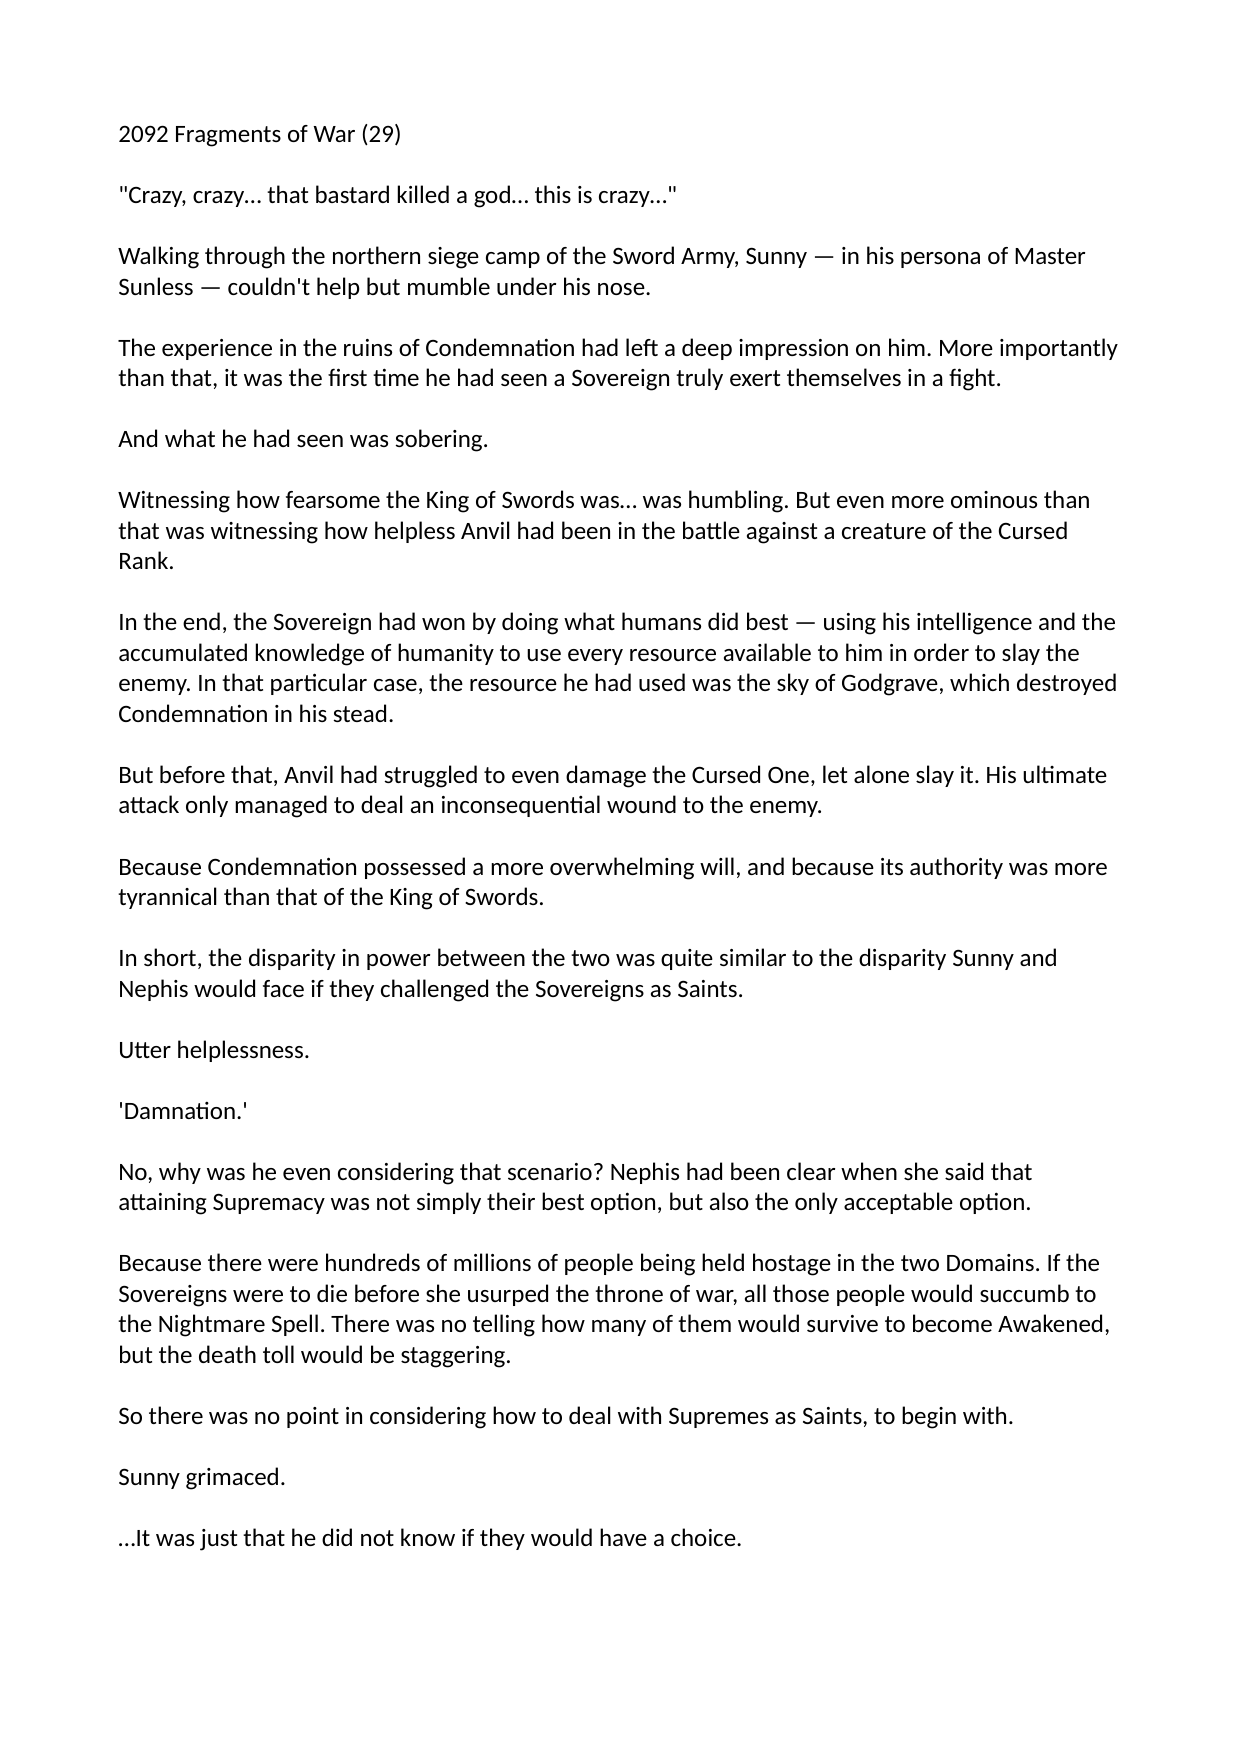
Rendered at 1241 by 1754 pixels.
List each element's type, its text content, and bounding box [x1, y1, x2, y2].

text "Crazy, crazy… that bastard killed a god… this is crazy…" [118, 179, 1122, 210]
text So there was no point in considering how to deal with Supremes as Saints, to begin with. [118, 1400, 1122, 1431]
text In the end, the Sovereign had won by doing what humans did best — using his intelligence and the accumulated knowledge of humanity to use every resource available to him in order to slay the enemy. In that particular case, the resource he had used was the sky of Godgrave, which destroyed Condemnation in his stead. [118, 606, 1122, 728]
text Because Condemnation possessed a more overwhelming will, and because its authority was more tyrannical than that of the King of Swords. [118, 851, 1122, 912]
text Sunny grimaced. [118, 1461, 1122, 1492]
text No, why was he even considering that scenario? Nephis had been clear when she said that attaining Supremacy was not simply their best option, but also the only acceptable option. [118, 1156, 1122, 1217]
text Because there were hundreds of millions of people being held hostage in the two Domains. If the Sovereigns were to die before she usurped the throne of war, all those people would succumb to the Nightmare Spell. There was no telling how many of them would survive to become Awakened, but the death toll would be staggering. [118, 1247, 1122, 1369]
text 2092 Fragments of War (29) [118, 118, 1122, 149]
text Walking through the northern siege camp of the Sword Army, Sunny — in his persona of Master Sunless — couldn't help but mumble under his nose. [118, 240, 1122, 301]
text 'Damnation.' [118, 1095, 1122, 1125]
text And what he had seen was sobering. [118, 423, 1122, 454]
text But before that, Anvil had struggled to even damage the Cursed One, let alone slay it. His ultimate attack only managed to deal an inconsequential wound to the enemy. [118, 759, 1122, 820]
text The experience in the ruins of Condemnation had left a deep impression on him. More importantly than that, it was the first time he had seen a Sovereign truly exert themselves in a fight. [118, 332, 1122, 393]
text Witnessing how fearsome the King of Swords was… was humbling. But even more ominous than that was witnessing how helpless Anvil had been in the battle against a creature of the Cursed Rank. [118, 484, 1122, 576]
text Utter helplessness. [118, 1034, 1122, 1064]
text …It was just that he did not know if they would have a choice. [118, 1522, 1122, 1553]
text In short, the disparity in power between the two was quite similar to the disparity Sunny and Nephis would face if they challenged the Sovereigns as Saints. [118, 942, 1122, 1003]
